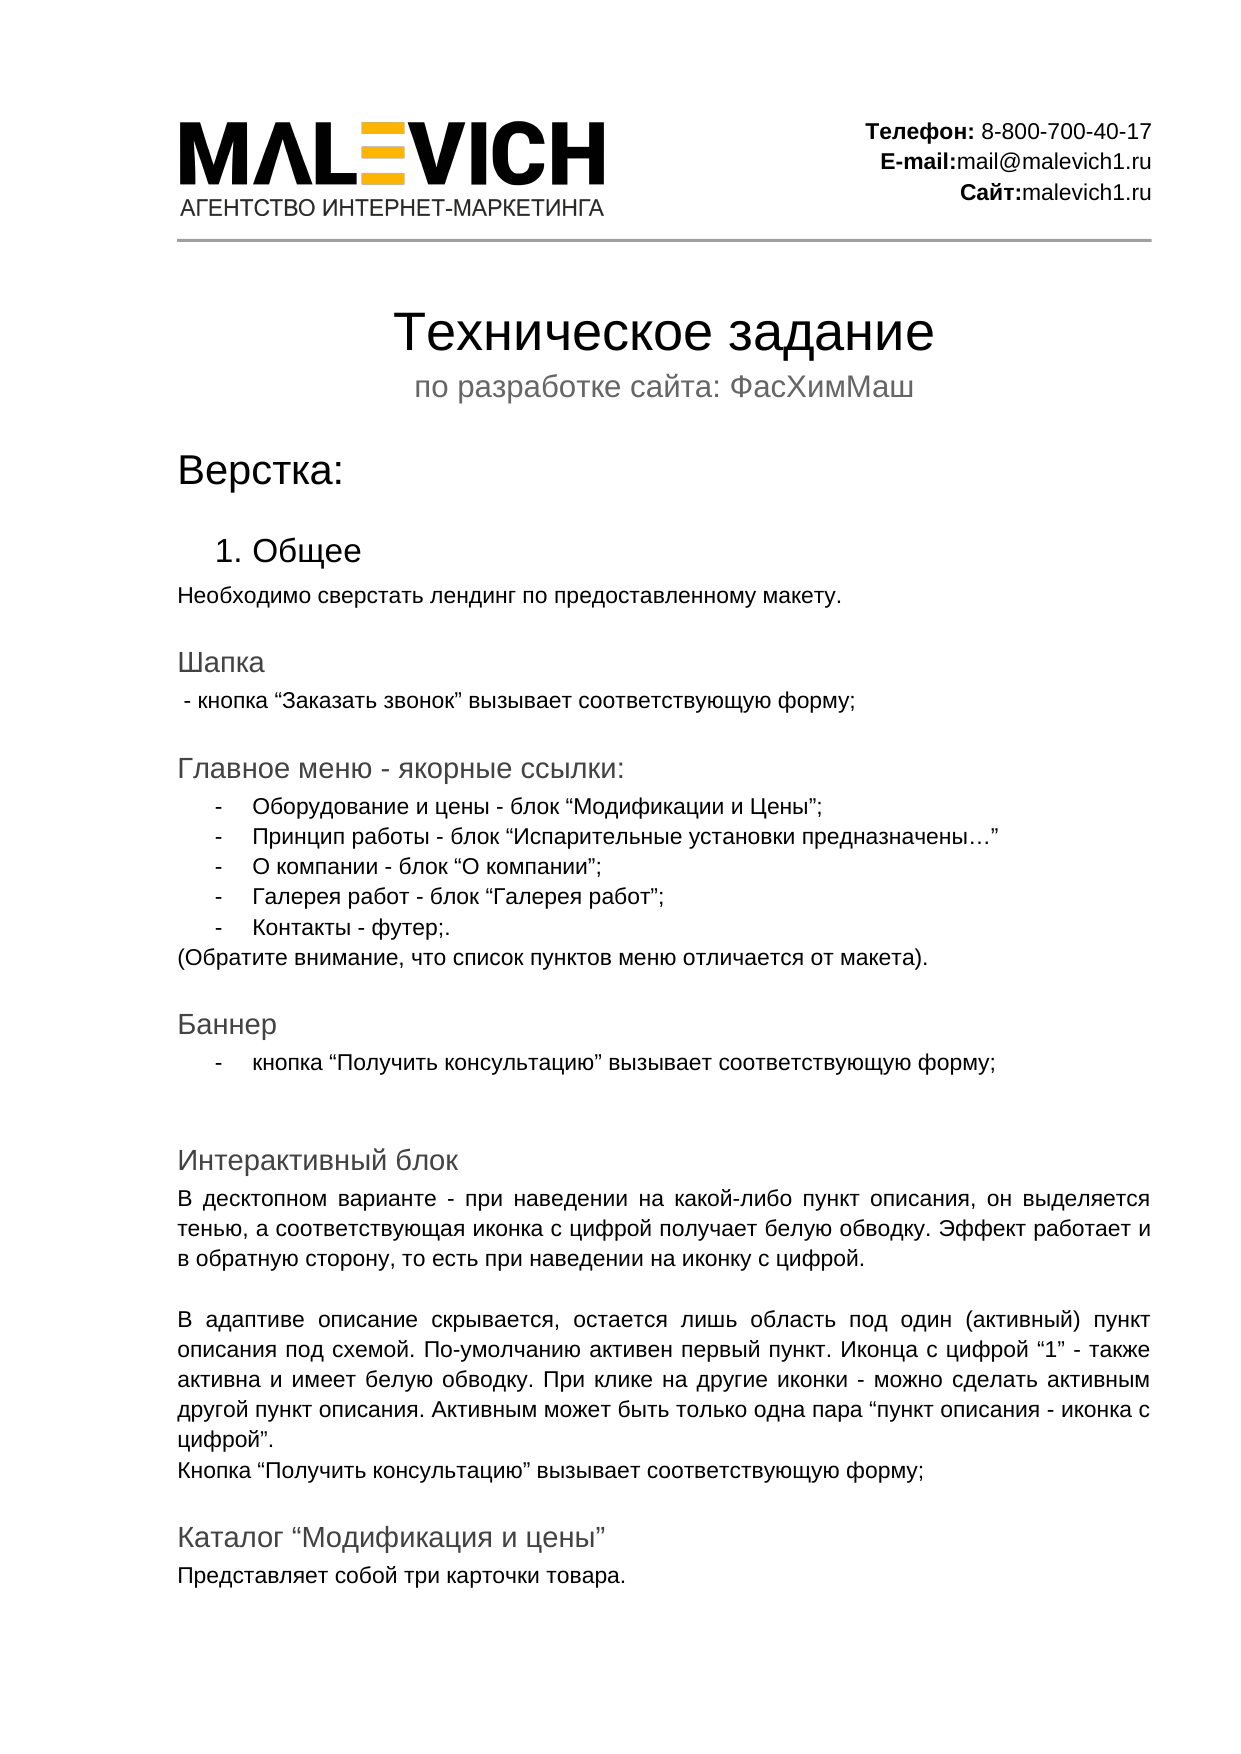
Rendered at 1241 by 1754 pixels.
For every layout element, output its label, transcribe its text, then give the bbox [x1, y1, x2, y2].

list Оборудование и цены - блок “Модификации и Цены”; [214, 793, 1152, 819]
list О компании - блок “О компании”; [214, 853, 1152, 879]
subtitle Баннер [177, 1007, 1152, 1041]
text - кнопка “Заказать звонок” вызывает соответствующую форму; [177, 687, 1152, 713]
list Контакты - футер;. [214, 913, 1152, 940]
subtitle Каталог “Модификация и цены” [177, 1520, 1152, 1554]
subtitle Главное меню - якорные ссылки: [177, 751, 1152, 784]
text В десктопном варианте - при наведении на какой-либо пункт описания, он выделяется тенью, а соответствующая иконка с цифрой получает белую обводку. Эффект работает и в обратную сторону, то есть при наведении на иконку с цифрой. [177, 1185, 1152, 1271]
list Галерея работ - блок “Галерея работ”; [214, 883, 1152, 909]
text (Обратите внимание, что список пунктов меню отличается от макета). [177, 944, 1152, 970]
text Необходимо сверстать лендинг по предоставленному макету. [177, 582, 1152, 608]
subtitle Верстка: [177, 445, 1152, 493]
text Представляет собой три карточки товара. [177, 1562, 1152, 1588]
picture [180, 121, 604, 216]
list Принцип работы - блок “Испарительные установки предназначены…” [214, 823, 1152, 849]
list кнопка “Получить консультацию” вызывает соответствующую форму; [214, 1049, 1152, 1075]
subtitle Шапка [177, 645, 1152, 679]
subtitle Интерактивный блок [177, 1143, 1152, 1176]
text В адаптиве описание скрывается, остается лишь область под один (активный) пункт описания под схемой. По-умолчанию активен первый пункт. Иконца с цифрой “1” - также активна и имеет белую обводку. При клике на другие иконки - можно сделать активным другой пункт описания. Активным может быть только одна пара “пункт описания - иконка с цифрой”. Кнопка “Получить консультацию” вызывает соответствующую форму; [177, 1306, 1152, 1483]
subtitle Общее [214, 531, 1152, 569]
title Техническое задание [177, 299, 1152, 362]
subtitle по разработке сайта: ФасХимМаш [177, 368, 1152, 404]
